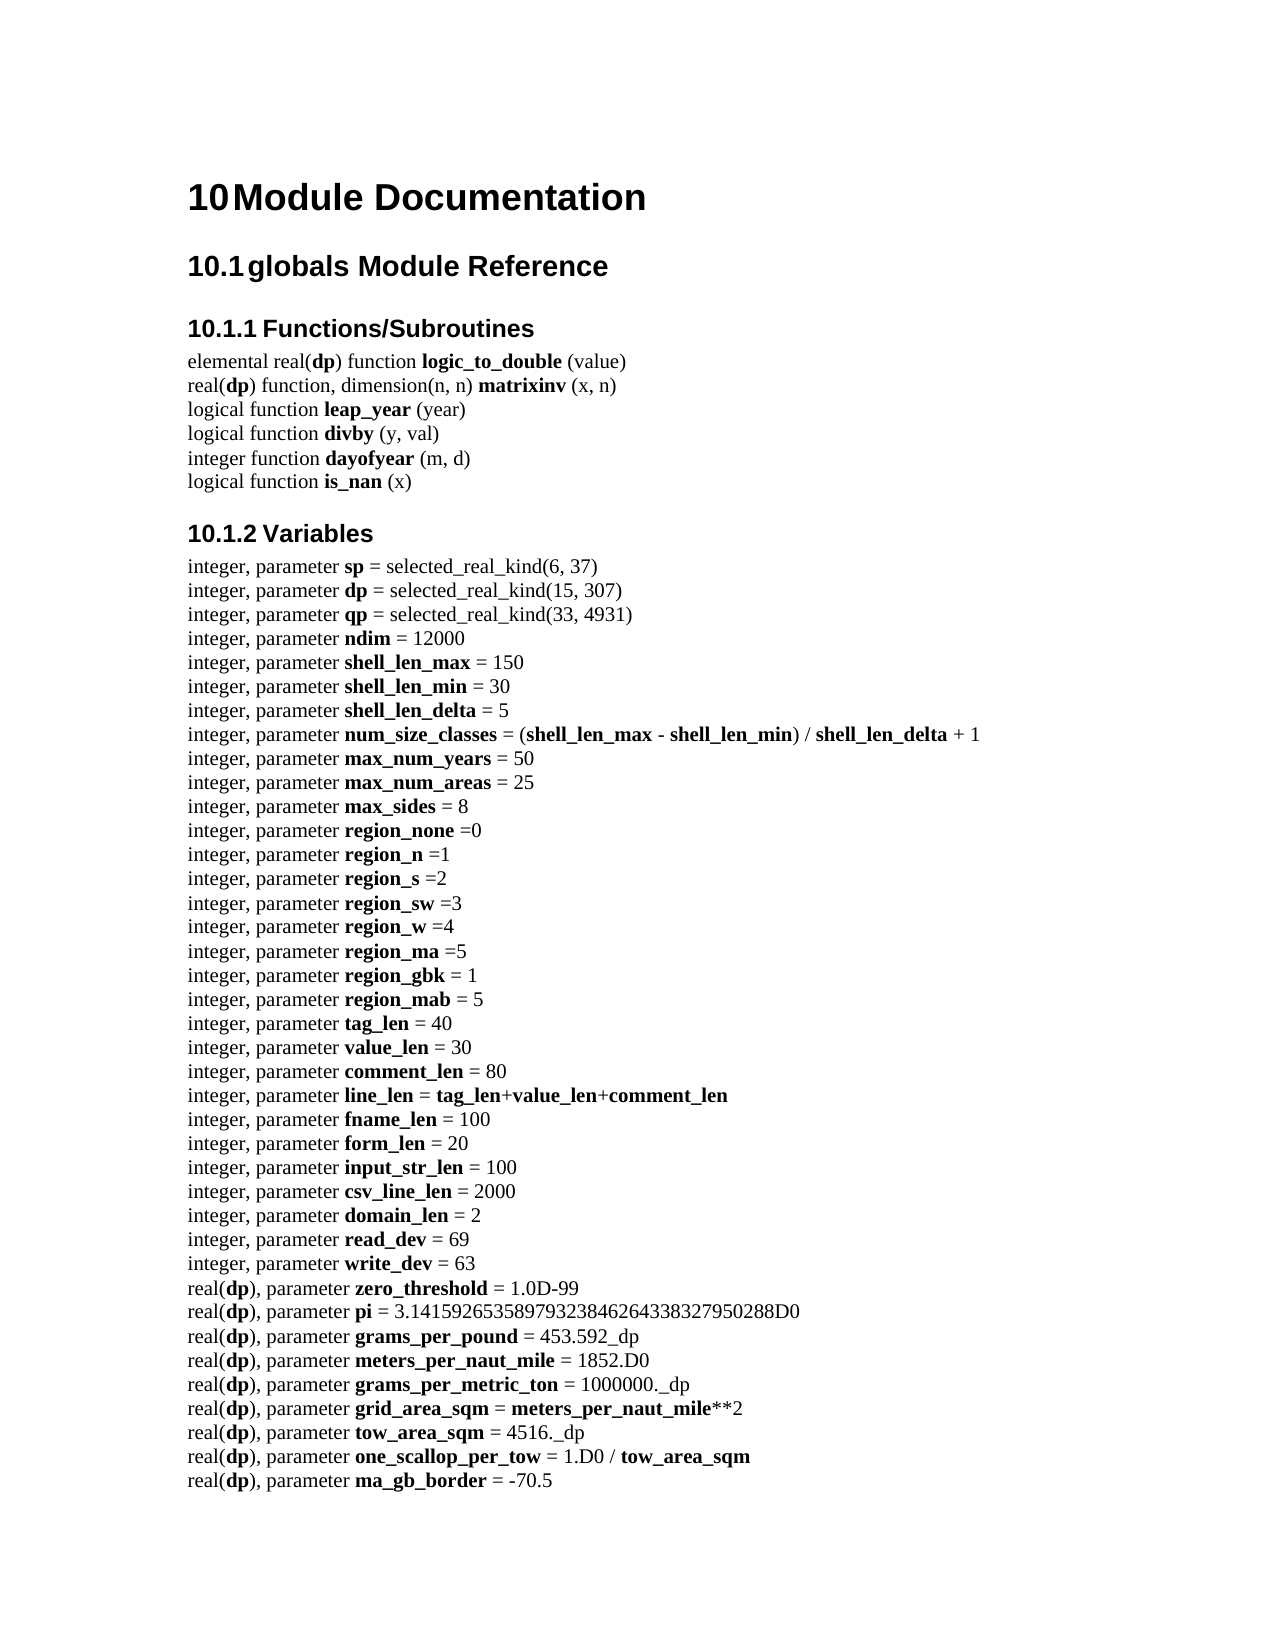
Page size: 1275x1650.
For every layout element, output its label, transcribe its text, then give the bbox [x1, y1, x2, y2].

subtitle Variables [187, 518, 1087, 547]
list integer, parameter dp = selected_real_kind(15, 307) [187, 578, 1087, 602]
list real(dp) function, dimension(n, n) matrixinv (x, n) [187, 373, 1087, 397]
list integer, parameter num_size_classes = (shell_len_max - shell_len_min) / shell_len_delta + 1 [187, 722, 1087, 746]
list integer, parameter region_gbk = 1 [187, 963, 1087, 987]
list real(dp), parameter meters_per_naut_mile = 1852.D0 [187, 1348, 1087, 1372]
list integer, parameter shell_len_max = 150 [187, 650, 1087, 674]
list integer, parameter tag_len = 40 [187, 1011, 1087, 1035]
list integer, parameter read_dev = 69 [187, 1227, 1087, 1251]
list integer, parameter comment_len = 80 [187, 1059, 1087, 1083]
list integer, parameter region_w =4 [187, 914, 1087, 938]
list integer, parameter region_sw =3 [187, 890, 1087, 914]
list integer, parameter form_len = 20 [187, 1131, 1087, 1155]
list integer, parameter max_num_years = 50 [187, 746, 1087, 770]
list integer, parameter shell_len_min = 30 [187, 674, 1087, 698]
list integer, parameter region_n =1 [187, 842, 1087, 866]
list integer, parameter fname_len = 100 [187, 1107, 1087, 1131]
list integer, parameter csv_line_len = 2000 [187, 1179, 1087, 1203]
list integer, parameter ndim = 12000 [187, 626, 1087, 650]
list integer, parameter domain_len = 2 [187, 1203, 1087, 1227]
subtitle Functions/Subroutines [187, 314, 1087, 343]
list real(dp), parameter pi = 3.14159265358979323846264338327950288D0 [187, 1299, 1087, 1323]
list real(dp), parameter grid_area_sqm = meters_per_naut_mile**2 [187, 1396, 1087, 1420]
list integer, parameter line_len = tag_len+value_len+comment_len [187, 1083, 1087, 1107]
list integer, parameter region_none =0 [187, 818, 1087, 842]
list integer, parameter write_dev = 63 [187, 1251, 1087, 1275]
list integer function dayofyear (m, d) [187, 445, 1087, 469]
list logical function is_nan (x) [187, 469, 1087, 493]
list integer, parameter qp = selected_real_kind(33, 4931) [187, 602, 1087, 626]
list integer, parameter max_sides = 8 [187, 794, 1087, 818]
list integer, parameter region_ma =5 [187, 938, 1087, 963]
list real(dp), parameter one_scallop_per_tow = 1.D0 / tow_area_sqm [187, 1444, 1087, 1468]
list real(dp), parameter grams_per_pound = 453.592_dp [187, 1323, 1087, 1348]
list integer, parameter sp = selected_real_kind(6, 37) [187, 553, 1087, 578]
list integer, parameter value_len = 30 [187, 1035, 1087, 1059]
list integer, parameter region_mab = 5 [187, 987, 1087, 1011]
list logical function leap_year (year) [187, 397, 1087, 421]
subtitle Module Documentation [187, 175, 1087, 218]
list real(dp), parameter zero_threshold = 1.0D-99 [187, 1275, 1087, 1299]
subtitle globals Module Reference [187, 249, 1087, 283]
list real(dp), parameter ma_gb_border = -70.5 [187, 1468, 1087, 1492]
list integer, parameter region_s =2 [187, 866, 1087, 890]
list integer, parameter input_str_len = 100 [187, 1155, 1087, 1179]
list logical function divby (y, val) [187, 421, 1087, 445]
list real(dp), parameter tow_area_sqm = 4516._dp [187, 1420, 1087, 1444]
list integer, parameter max_num_areas = 25 [187, 770, 1087, 794]
list integer, parameter shell_len_delta = 5 [187, 698, 1087, 722]
list elemental real(dp) function logic_to_double (value) [187, 349, 1087, 373]
list real(dp), parameter grams_per_metric_ton = 1000000._dp [187, 1372, 1087, 1396]
